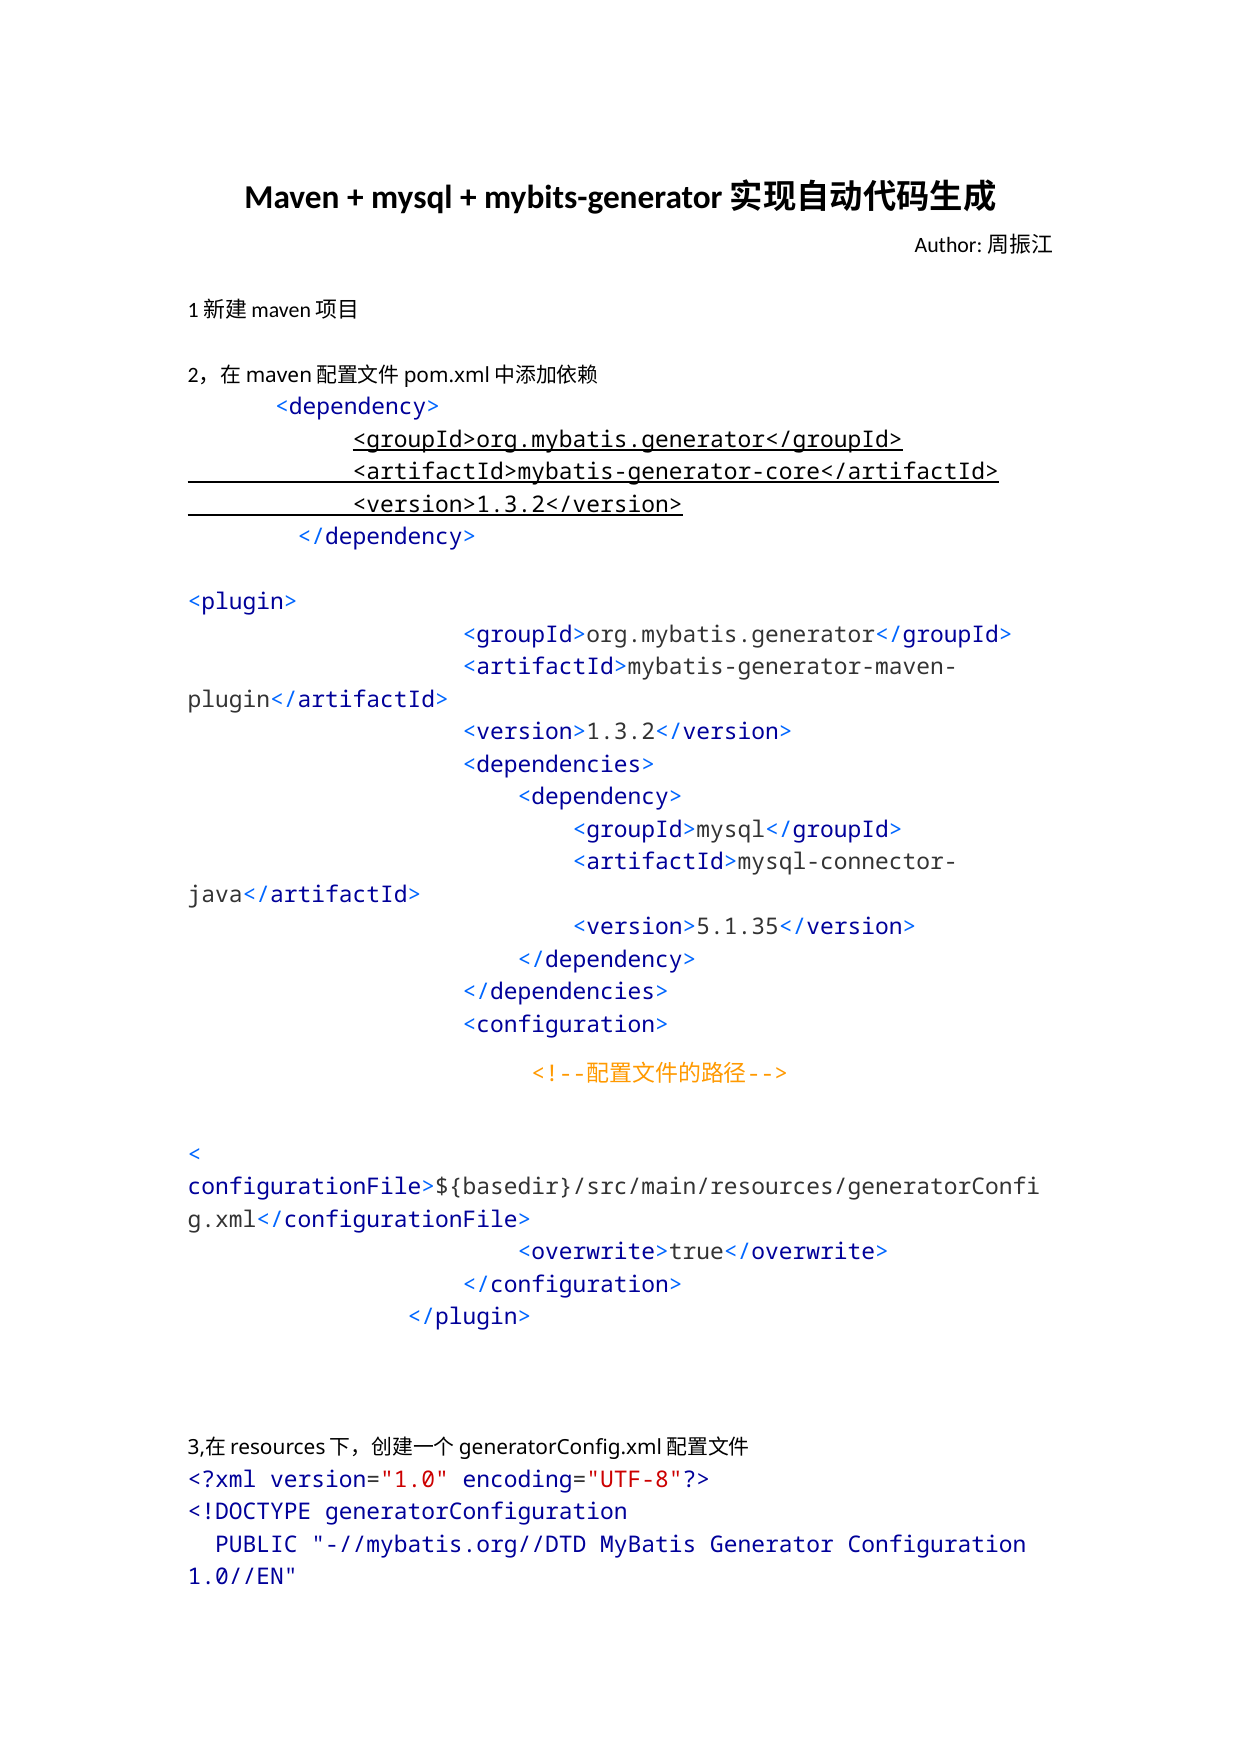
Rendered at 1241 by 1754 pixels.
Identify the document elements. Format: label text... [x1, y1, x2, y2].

text <dependency> [187, 779, 1053, 812]
text PUBLIC "-//mybatis.org//DTD MyBatis Generator Configuration 1.0//EN" [187, 1527, 1053, 1592]
text Author: 周振江 [187, 227, 1053, 259]
text </dependencies> [187, 974, 1053, 1007]
text <dependency> [231, 389, 1053, 422]
text <?xml version="1.0" encoding="UTF-8"?> [187, 1462, 1053, 1494]
text </dependency> [187, 942, 1053, 974]
text <plugin> [187, 584, 1053, 617]
text <overwrite>true</overwrite> [187, 1234, 1053, 1267]
text 1新建maven项目 [187, 292, 1053, 324]
text 3,在resources下，创建一个generatorConfig.xml配置文件 [187, 1429, 1053, 1462]
text <version>1.3.2</version> [187, 487, 1053, 519]
text <version>1.3.2</version> [187, 714, 1053, 747]
text <!--配置文件的路径--> [187, 1039, 1053, 1104]
text <configurationFile>${basedir}/src/main/resources/generatorConfig.xml</configurationFile> [187, 1104, 1053, 1234]
text </configuration> [187, 1267, 1053, 1299]
text <artifactId>mybatis-generator-maven-plugin</artifactId> [187, 649, 1053, 714]
text 2，在maven配置文件pom.xml中添加依赖 [187, 357, 1053, 389]
text <version>5.1.35</version> [187, 909, 1053, 942]
text Maven + mysql + mybits-generator实现自动代码生成 [187, 162, 1053, 227]
text <!DOCTYPE generatorConfiguration [187, 1494, 1053, 1527]
text <groupId>org.mybatis.generator</groupId> [187, 422, 1053, 454]
text <configuration> [187, 1007, 1053, 1039]
text <artifactId>mybatis-generator-core</artifactId> [187, 454, 1053, 487]
text <groupId>mysql</groupId> [187, 812, 1053, 844]
text <dependencies> [187, 747, 1053, 779]
text <groupId>org.mybatis.generator</groupId> [187, 617, 1053, 649]
text </dependency> [187, 519, 1053, 552]
text <artifactId>mysql-connector-java</artifactId> [187, 844, 1053, 909]
text </plugin> [187, 1299, 1053, 1332]
